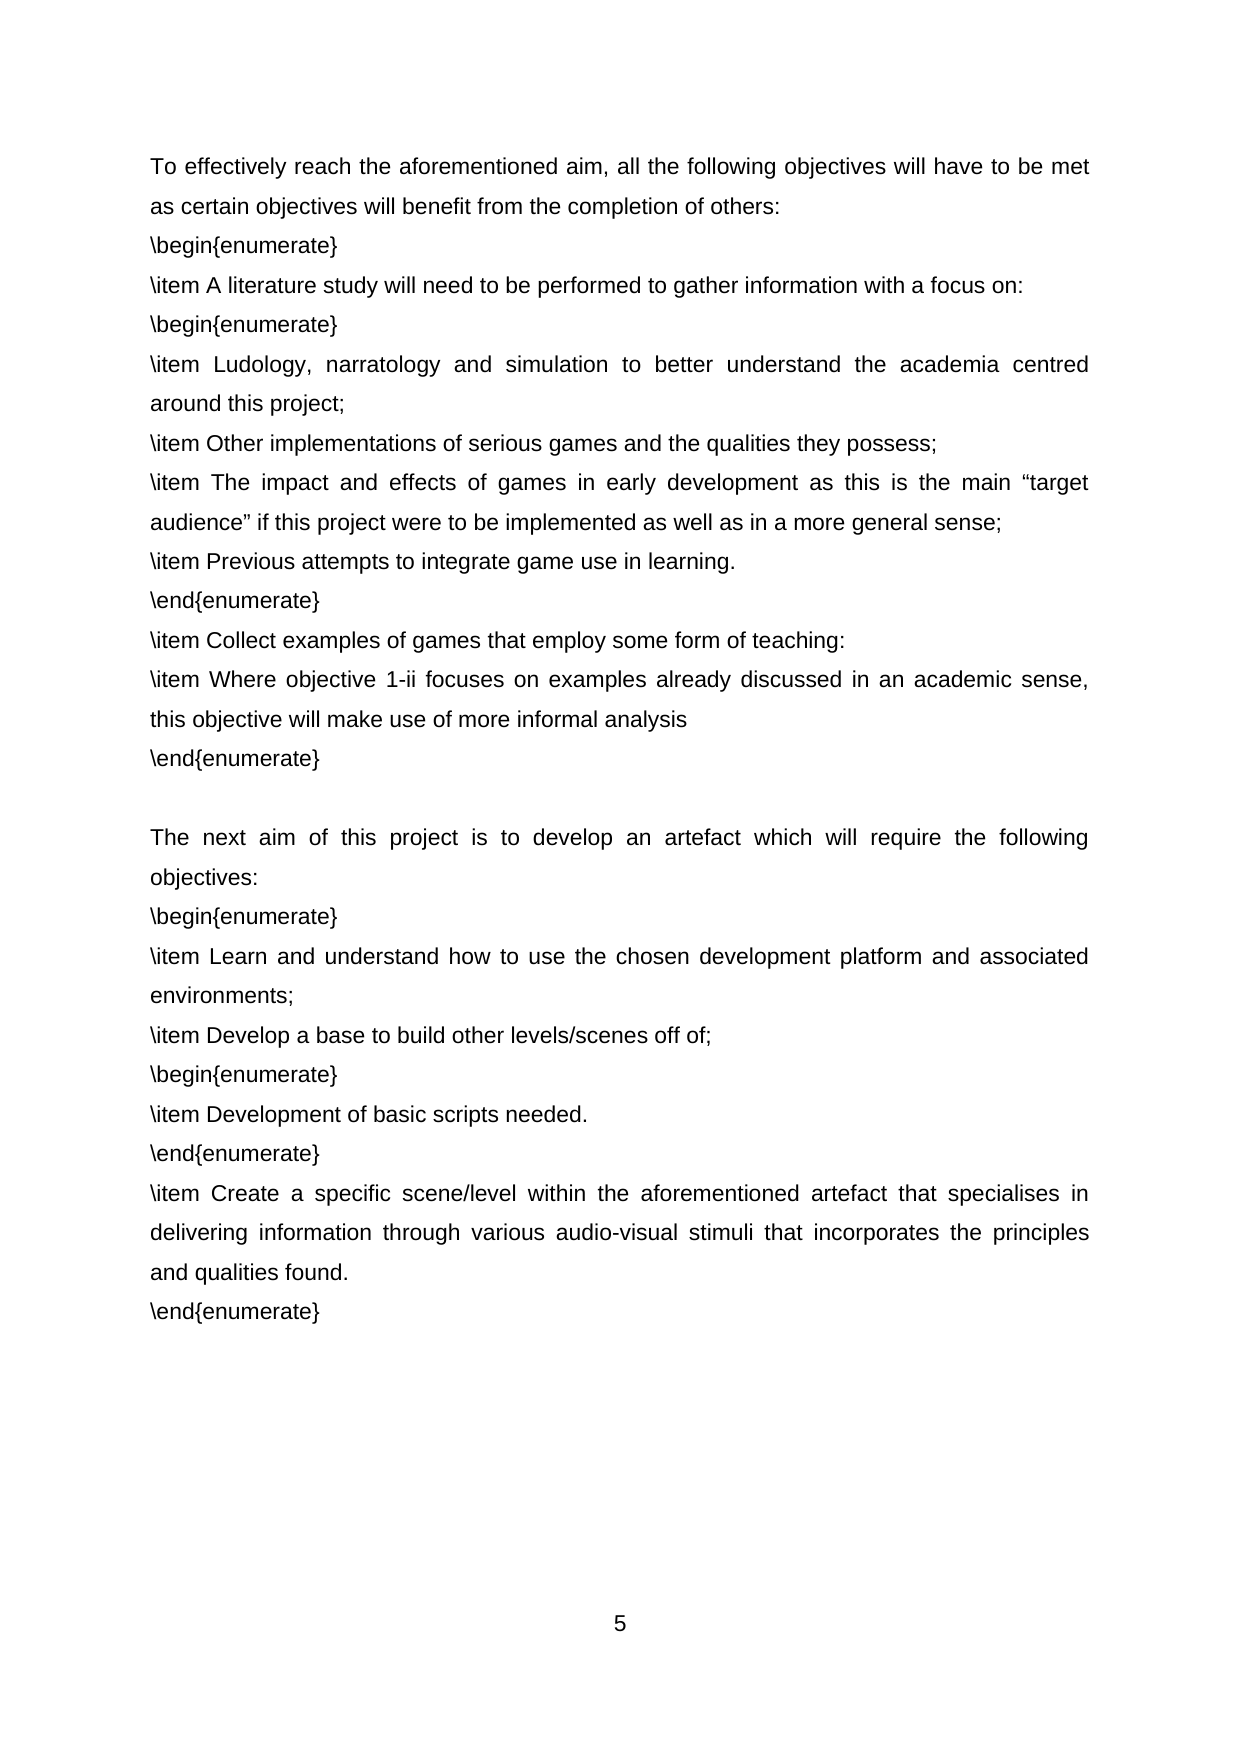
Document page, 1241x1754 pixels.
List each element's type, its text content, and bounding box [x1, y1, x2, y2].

text \item Other implementations of serious games and the qualities they possess; [150, 429, 1090, 456]
text \item Ludology, narratology and simulation to better understand the academia centred around this project; [150, 351, 1090, 416]
text \item Develop a base to build other levels/scenes off of; [150, 1022, 1090, 1048]
text \begin{enumerate} [150, 311, 1090, 337]
text The next aim of this project is to develop an artefact which will require the following objectives: [150, 824, 1090, 890]
text \item Collect examples of games that employ some form of teaching: [150, 627, 1090, 653]
text \item Learn and understand how to use the chosen development platform and associated environments; [150, 943, 1090, 1008]
text \item Development of basic scripts needed. [150, 1101, 1090, 1127]
text \end{enumerate} [150, 587, 1090, 614]
text \end{enumerate} [150, 1140, 1090, 1166]
text \end{enumerate} [150, 745, 1090, 772]
text \end{enumerate} [150, 1298, 1090, 1324]
text \begin{enumerate} [150, 1061, 1090, 1087]
text \begin{enumerate} [150, 903, 1090, 929]
text \item A literature study will need to be performed to gather information with a focus on: [150, 272, 1090, 298]
text \item Where objective 1-ii focuses on examples already discussed in an academic sense, this objective will make use of more informal analysis [150, 666, 1090, 732]
text \item Create a specific scene/level within the aforementioned artefact that specialises in delivering information through various audio-visual stimuli that incorporates the principles and qualities found. [150, 1179, 1090, 1285]
text \begin{enumerate} [150, 232, 1090, 258]
text \item The impact and effects of games in early development as this is the main “target audience” if this project were to be implemented as well as in a more general sense; [150, 469, 1090, 535]
text \item Previous attempts to integrate game use in learning. [150, 548, 1090, 574]
